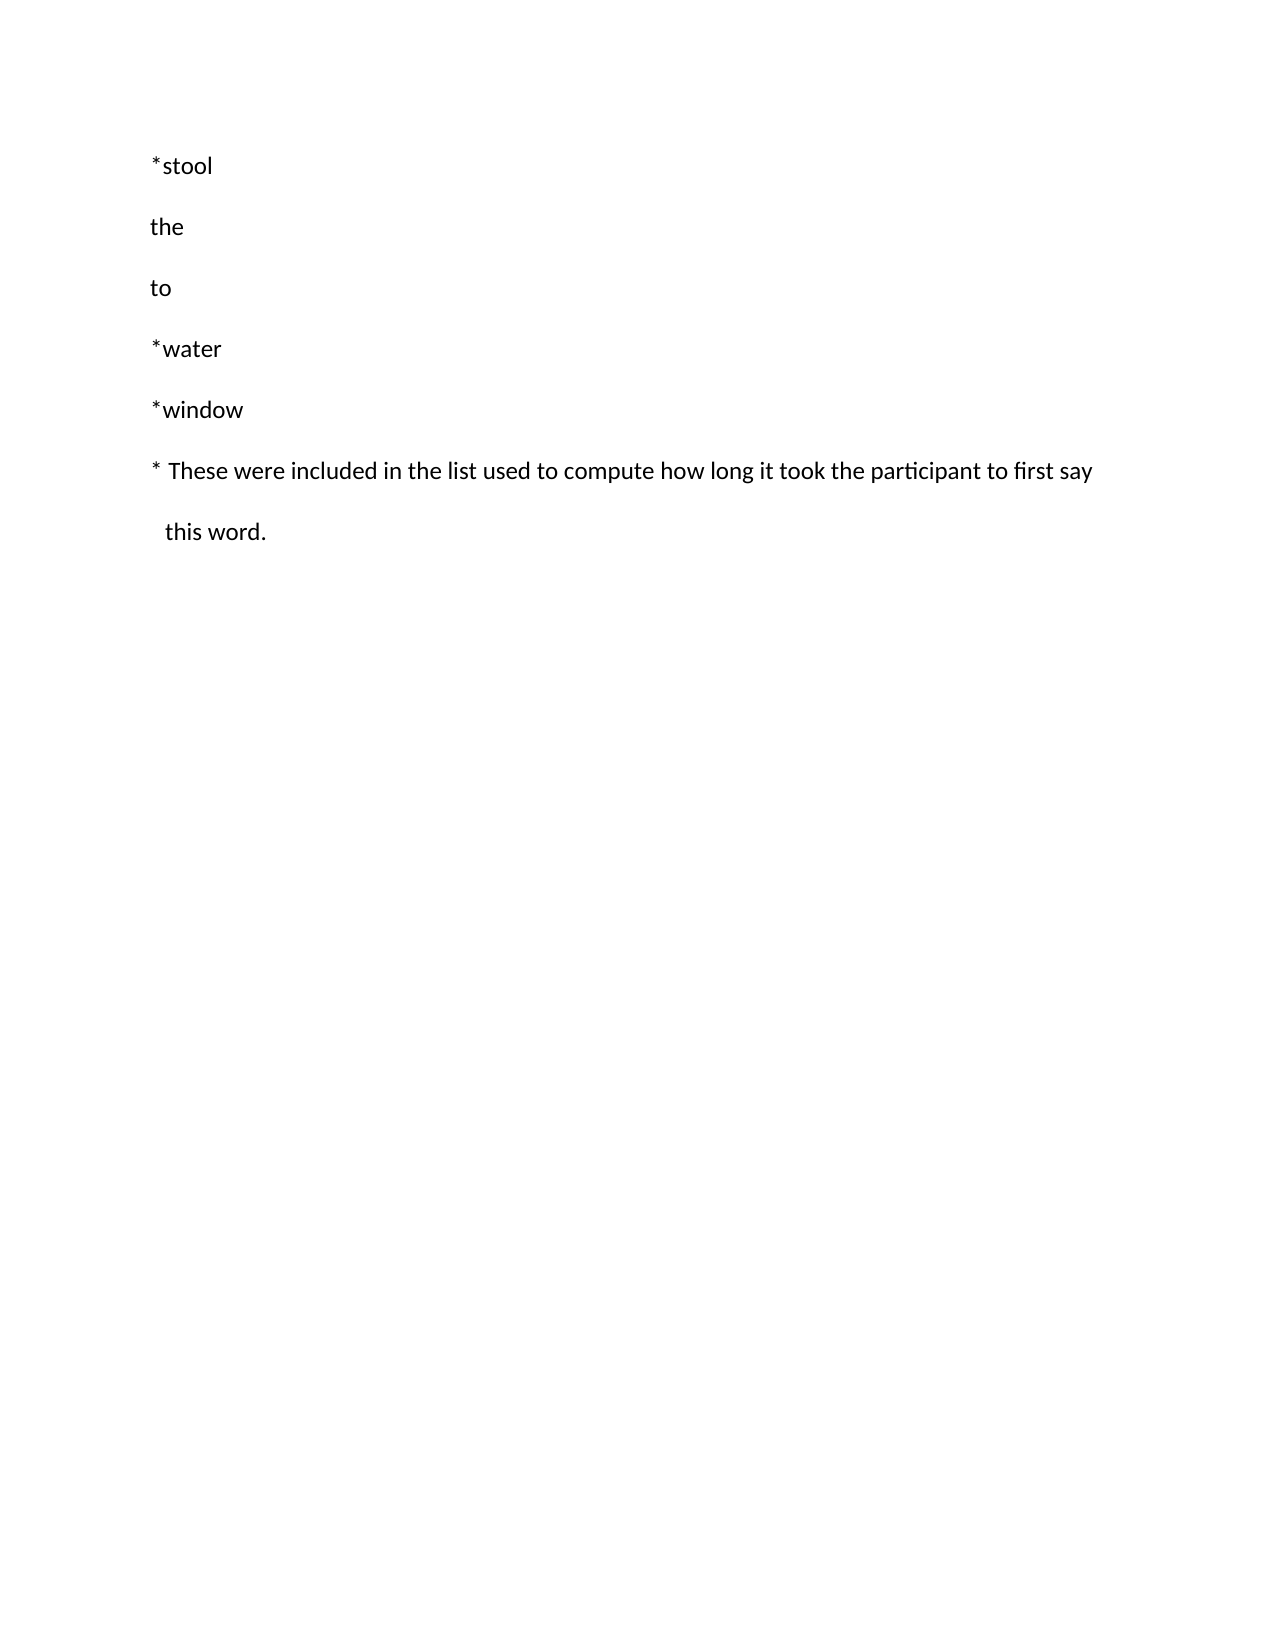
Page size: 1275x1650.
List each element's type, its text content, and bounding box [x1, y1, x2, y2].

text the [150, 211, 1125, 242]
text *window [150, 394, 1125, 425]
text *stool [150, 150, 1125, 181]
text *water [150, 333, 1125, 364]
text to [150, 272, 1125, 303]
text * These were included in the list used to compute how long it took the participant to first say this word. [150, 455, 1125, 547]
